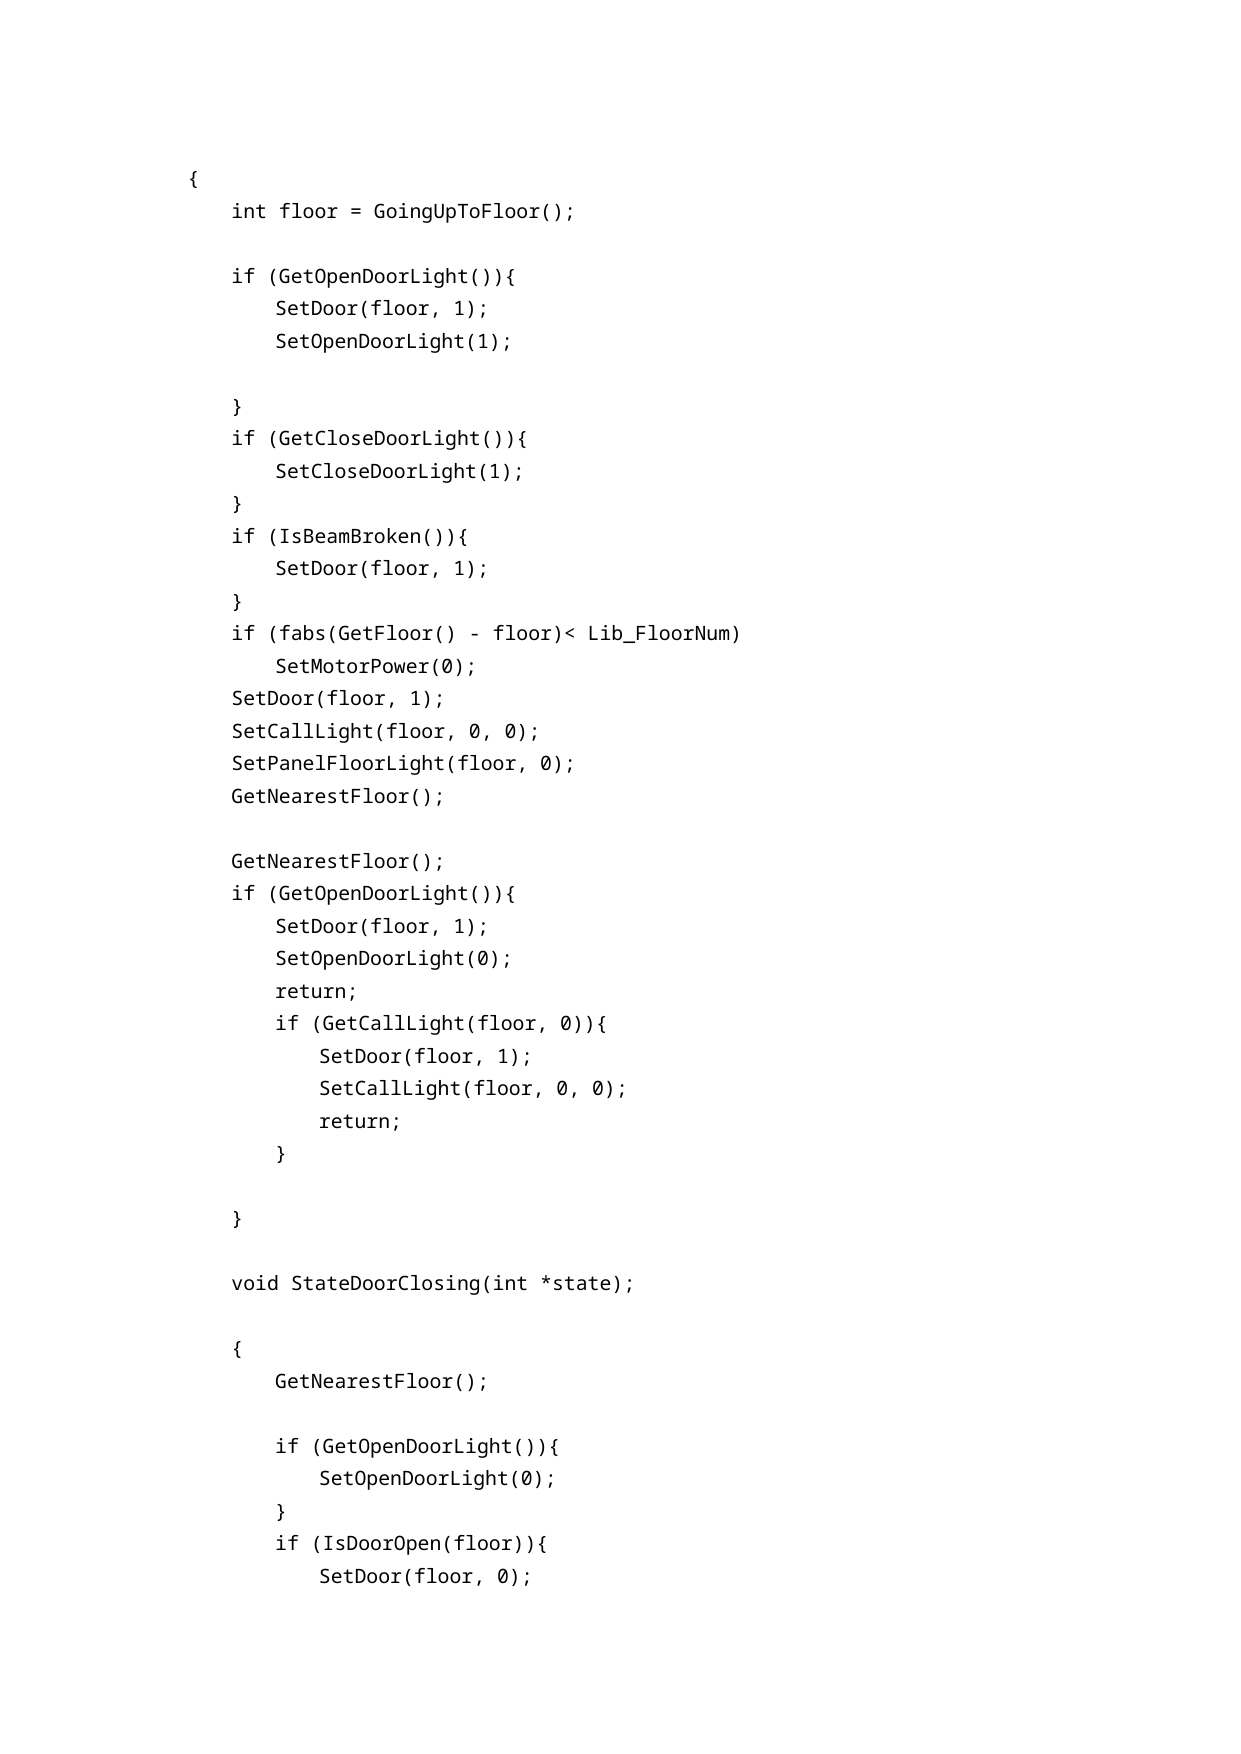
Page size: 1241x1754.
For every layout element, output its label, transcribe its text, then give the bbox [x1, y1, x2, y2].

text SetCallLight(floor, 0, 0); [187, 714, 1053, 747]
text SetOpenDoorLight(0); [187, 942, 1053, 974]
text if (GetCallLight(floor, 0)){ [187, 1007, 1053, 1039]
text return; [187, 974, 1053, 1007]
text if (fabs(GetFloor() - floor)< Lib_FloorNum) [187, 617, 1053, 649]
text } [187, 1202, 1053, 1234]
text SetCloseDoorLight(1); [187, 454, 1053, 487]
text { [187, 162, 1053, 194]
text SetMotorPower(0); [187, 649, 1053, 682]
text SetCallLight(floor, 0, 0); [187, 1072, 1053, 1104]
text SetOpenDoorLight(0); [187, 1462, 1053, 1494]
text if (GetCloseDoorLight()){ [187, 422, 1053, 454]
text if (GetOpenDoorLight()){ [187, 259, 1053, 292]
text void StateDoorClosing(int *state); [187, 1267, 1053, 1299]
text SetDoor(floor, 1); [187, 552, 1053, 584]
text } [187, 1494, 1053, 1527]
text if (IsDoorOpen(floor)){ [187, 1527, 1053, 1559]
text { [187, 1332, 1053, 1364]
text GetNearestFloor(); [187, 779, 1053, 812]
text GetNearestFloor(); [187, 844, 1053, 877]
text } [187, 1137, 1053, 1169]
text int floor = GoingUpToFloor(); [187, 194, 1053, 227]
text } [187, 487, 1053, 519]
text if (GetOpenDoorLight()){ [187, 1429, 1053, 1462]
text SetPanelFloorLight(floor, 0); [187, 747, 1053, 779]
text if (IsBeamBroken()){ [187, 519, 1053, 552]
text if (GetOpenDoorLight()){ [187, 877, 1053, 909]
text SetDoor(floor, 1); [187, 292, 1053, 324]
text } [187, 584, 1053, 617]
text GetNearestFloor(); [187, 1364, 1053, 1397]
text SetDoor(floor, 0); [187, 1559, 1053, 1592]
text } [187, 389, 1053, 422]
text SetOpenDoorLight(1); [187, 324, 1053, 357]
text SetDoor(floor, 1); [187, 682, 1053, 714]
text return; [187, 1104, 1053, 1137]
text SetDoor(floor, 1); [187, 1039, 1053, 1072]
text SetDoor(floor, 1); [187, 909, 1053, 942]
